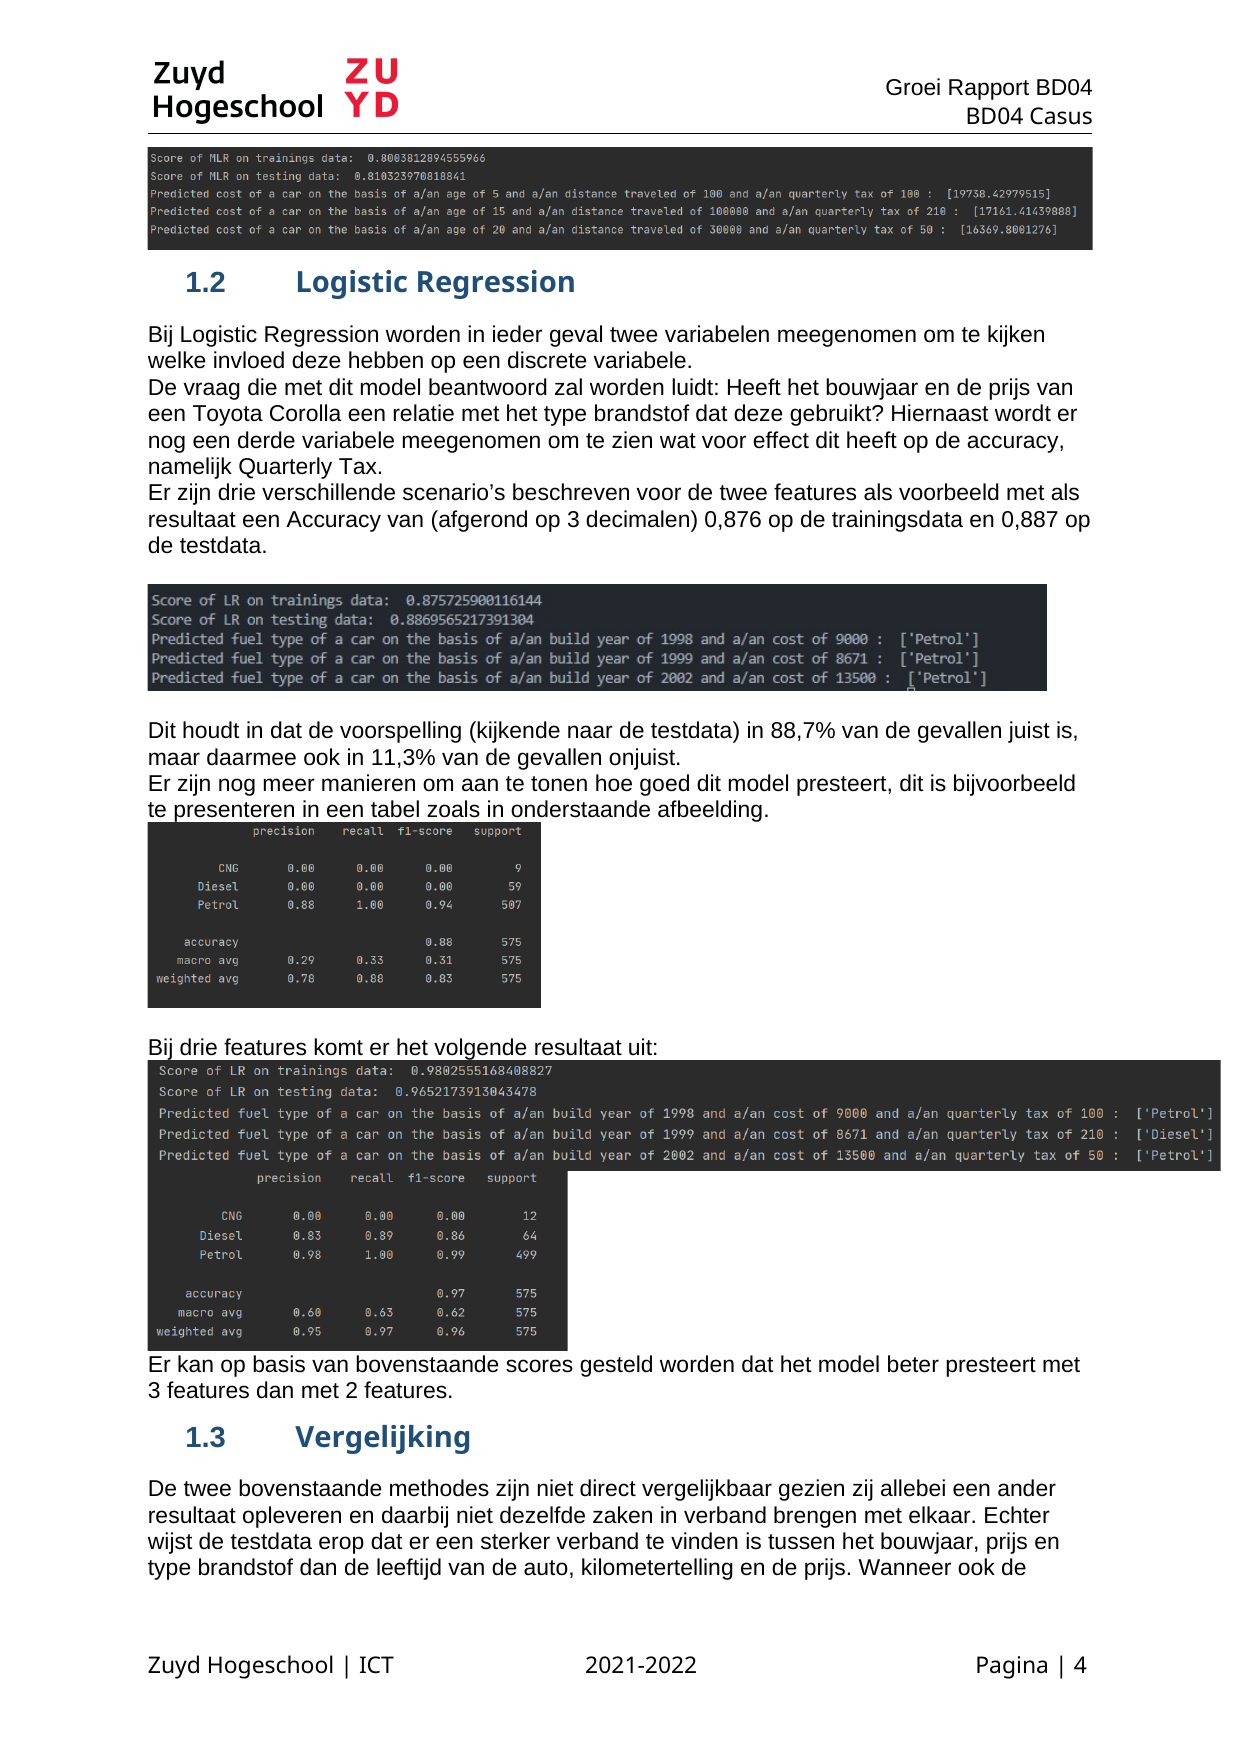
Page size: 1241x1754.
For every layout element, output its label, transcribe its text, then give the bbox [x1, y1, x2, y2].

text Er kan op basis van bovenstaande scores gesteld worden dat het model beter presteert met 3 features dan met 2 features. [148, 1351, 1092, 1403]
text Er zijn drie verschillende scenario’s beschreven voor de twee features als voorbeeld met als resultaat een Accuracy van (afgerond op 3 decimalen) 0,876 op de trainingsdata en 0,887 op de testdata. [148, 479, 1092, 558]
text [148, 1475, 1092, 1581]
subtitle Vergelijking [185, 1416, 1092, 1456]
text Bij drie features komt er het volgende resultaat uit: [148, 1034, 1092, 1060]
picture [147, 1060, 1221, 1351]
subtitle Logistic Regression [185, 262, 1092, 301]
text De vraag die met dit model beantwoord zal worden luidt: Heeft het bouwjaar en de prijs van een Toyota Corolla een relatie met het type brandstof dat deze gebruikt? Hiernaast wordt er nog een derde variabele meegenomen om te zien wat voor effect dit heeft op de accuracy, namelijk Quarterly Tax. [148, 374, 1092, 479]
picture [147, 584, 1047, 691]
text Dit houdt in dat de voorspelling (kijkende naar de testdata) in 88,7% van de gevallen juist is, maar daarmee ook in 11,3% van de gevallen onjuist. [148, 717, 1092, 770]
picture [147, 822, 541, 1008]
text Bij Logistic Regression worden in ieder geval twee variabelen meegenomen om te kijken welke invloed deze hebben op een discrete variabele. [148, 321, 1092, 374]
picture [147, 147, 1093, 250]
picture [147, 50, 402, 125]
text Er zijn nog meer manieren om aan te tonen hoe goed dit model presteert, dit is bijvoorbeeld te presenteren in een tabel zoals in onderstaande afbeelding. [148, 770, 1092, 823]
